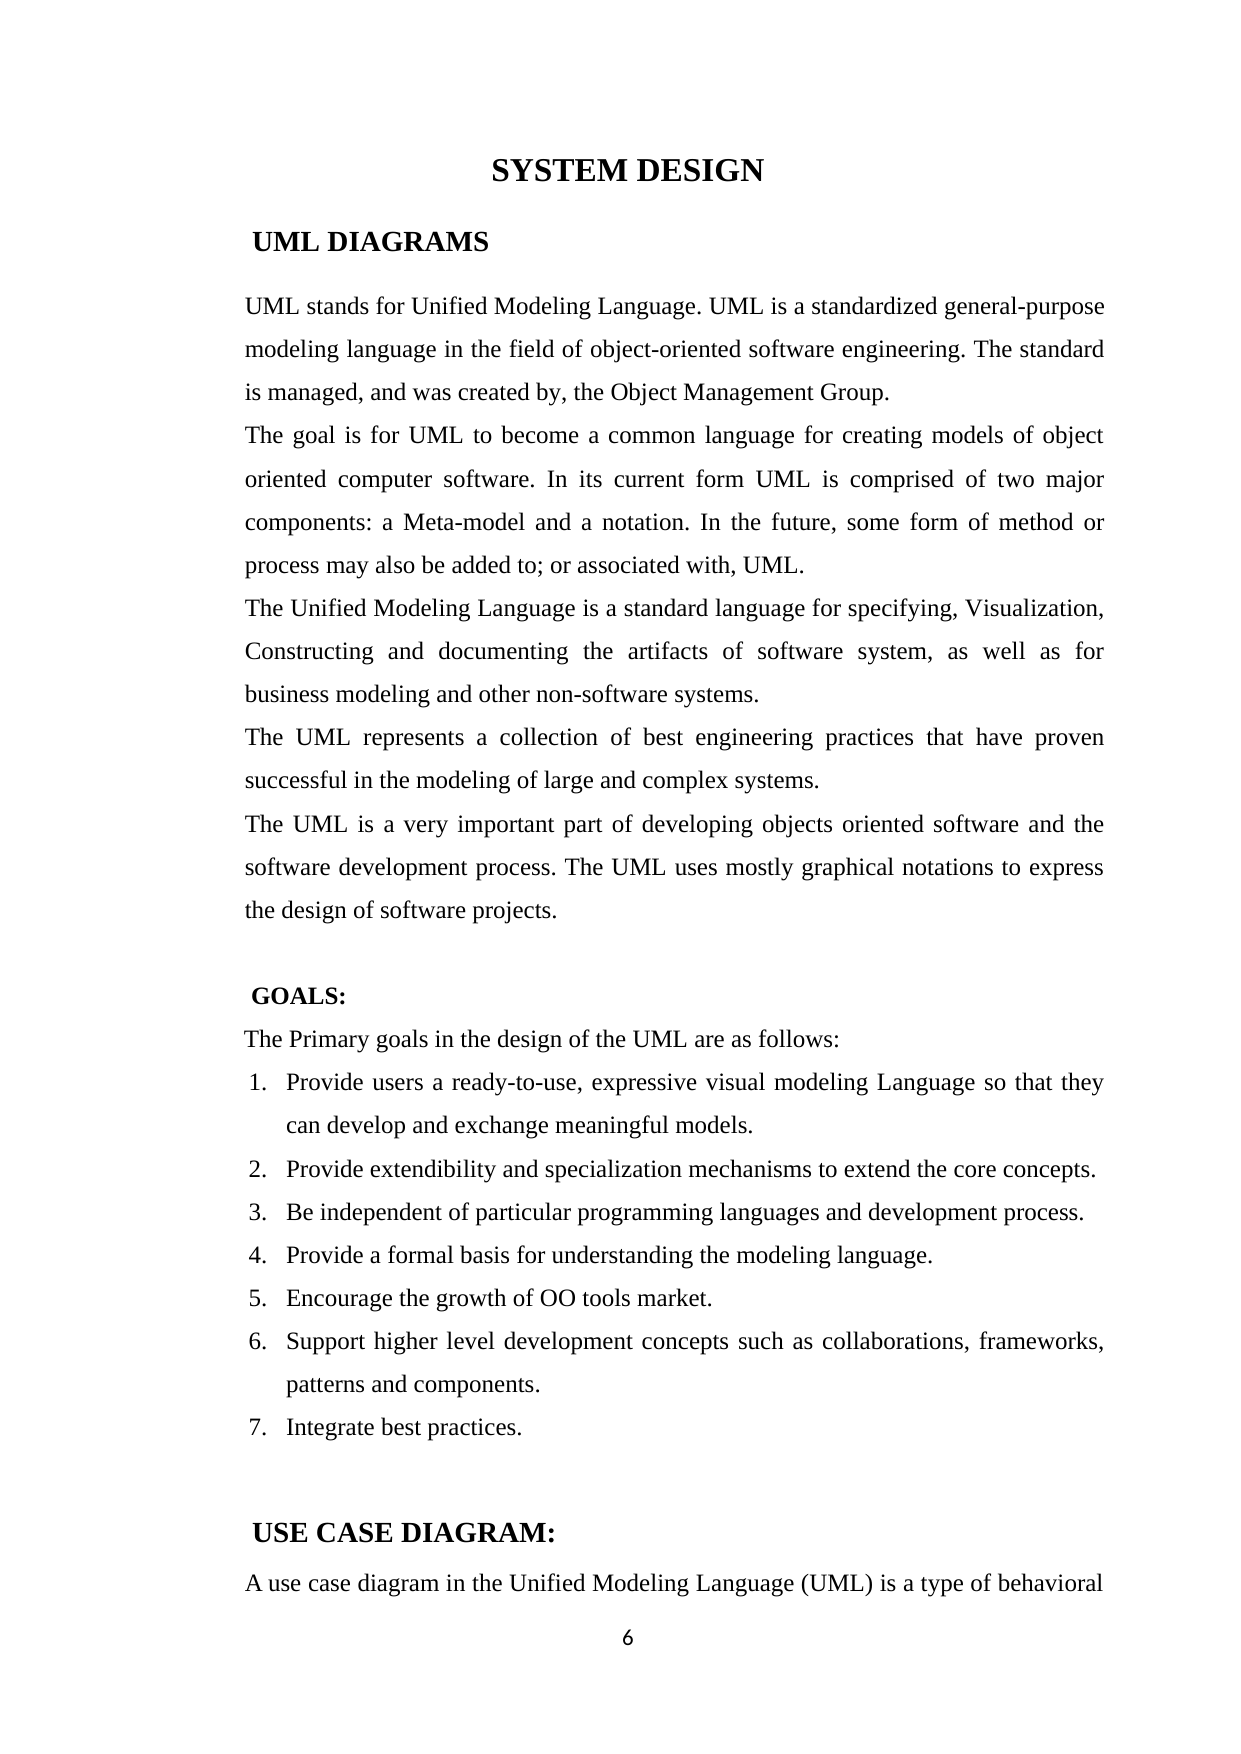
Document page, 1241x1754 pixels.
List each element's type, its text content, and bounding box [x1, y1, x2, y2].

text The UML is a very important part of developing objects oriented software and the software development process. The UML uses mostly graphical notations to express the design of software projects. [244, 809, 1105, 924]
list Provide users a ready-to-use, expressive visual modeling Language so that they can develop and exchange meaningful models. [248, 1067, 1105, 1139]
list Provide a formal basis for understanding the modeling language. [248, 1240, 1105, 1269]
list UML stands for Unified Modeling Language. UML is a standardized general-purpose modeling language in the field of object-oriented software engineering. The standard is managed, and was created by, the Object Management Group. [244, 291, 1105, 406]
list Support higher level development concepts such as collaborations, frameworks, patterns and components. [248, 1326, 1105, 1398]
list The Unified Modeling Language is a standard language for specifying, Visualization, Constructing and documenting the artifacts of software system, as well as for business modeling and other non-software systems. [244, 593, 1105, 708]
list The goal is for UML to become a common language for creating models of object oriented computer software. In its current form UML is comprised of two major components: a Meta-model and a notation. In the future, some form of method or process may also be added to; or associated with, UML. [244, 421, 1105, 579]
text USE CASE DIAGRAM: [244, 1515, 1105, 1549]
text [244, 1568, 1105, 1597]
list Integrate best practices. [248, 1412, 1105, 1441]
list Be independent of particular programming languages and development process. [248, 1197, 1105, 1226]
list The UML represents a collection of best engineering practices that have proven successful in the modeling of large and complex systems. [244, 722, 1105, 794]
list Encourage the growth of OO tools market. [248, 1283, 1105, 1312]
text UML DIAGRAMS [244, 224, 1105, 258]
list GOALS: [244, 981, 1105, 1010]
text The Primary goals in the design of the UML are as follows: [150, 1024, 1105, 1053]
list Provide extendibility and specialization mechanisms to extend the core concepts. [248, 1154, 1105, 1182]
text SYSTEM DESIGN [150, 150, 1105, 188]
